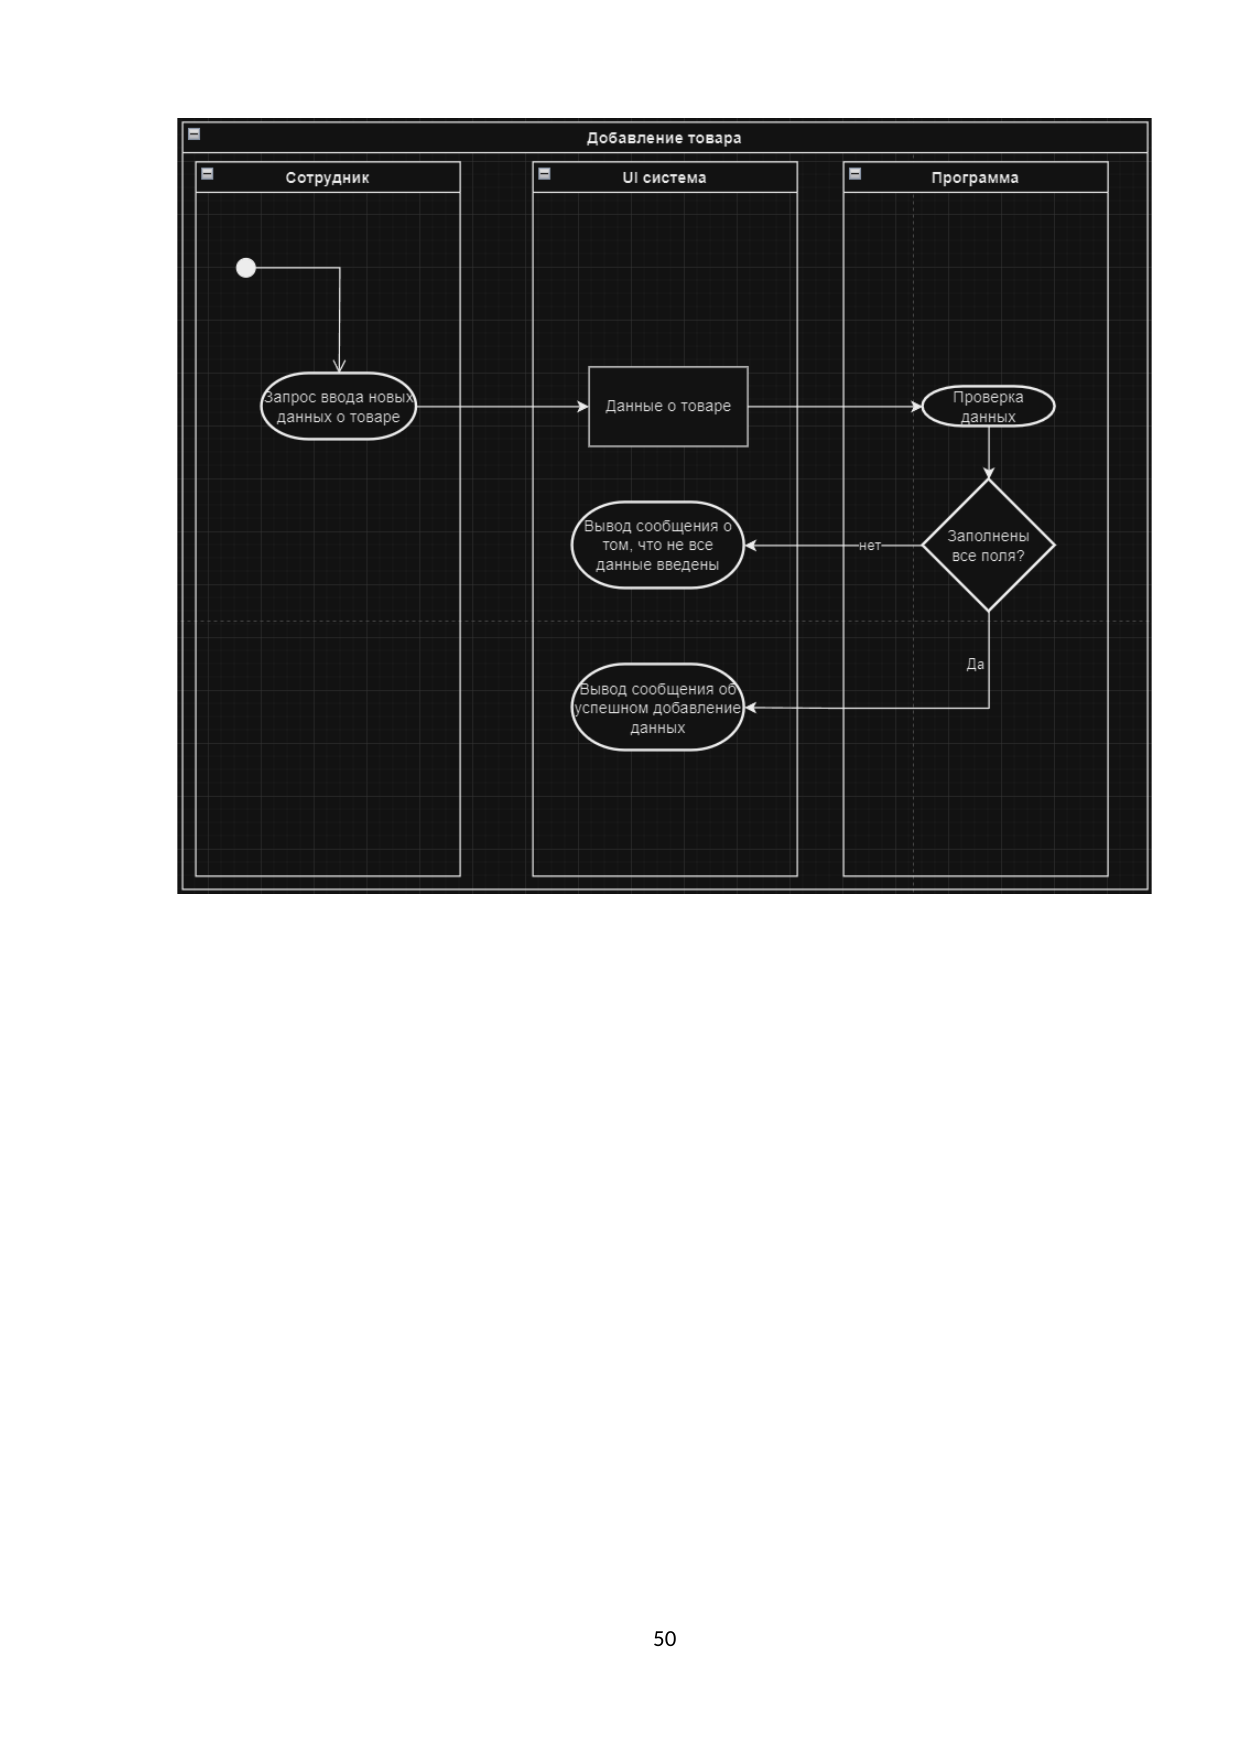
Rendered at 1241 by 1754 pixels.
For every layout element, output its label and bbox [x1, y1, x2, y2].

picture [177, 118, 1152, 894]
